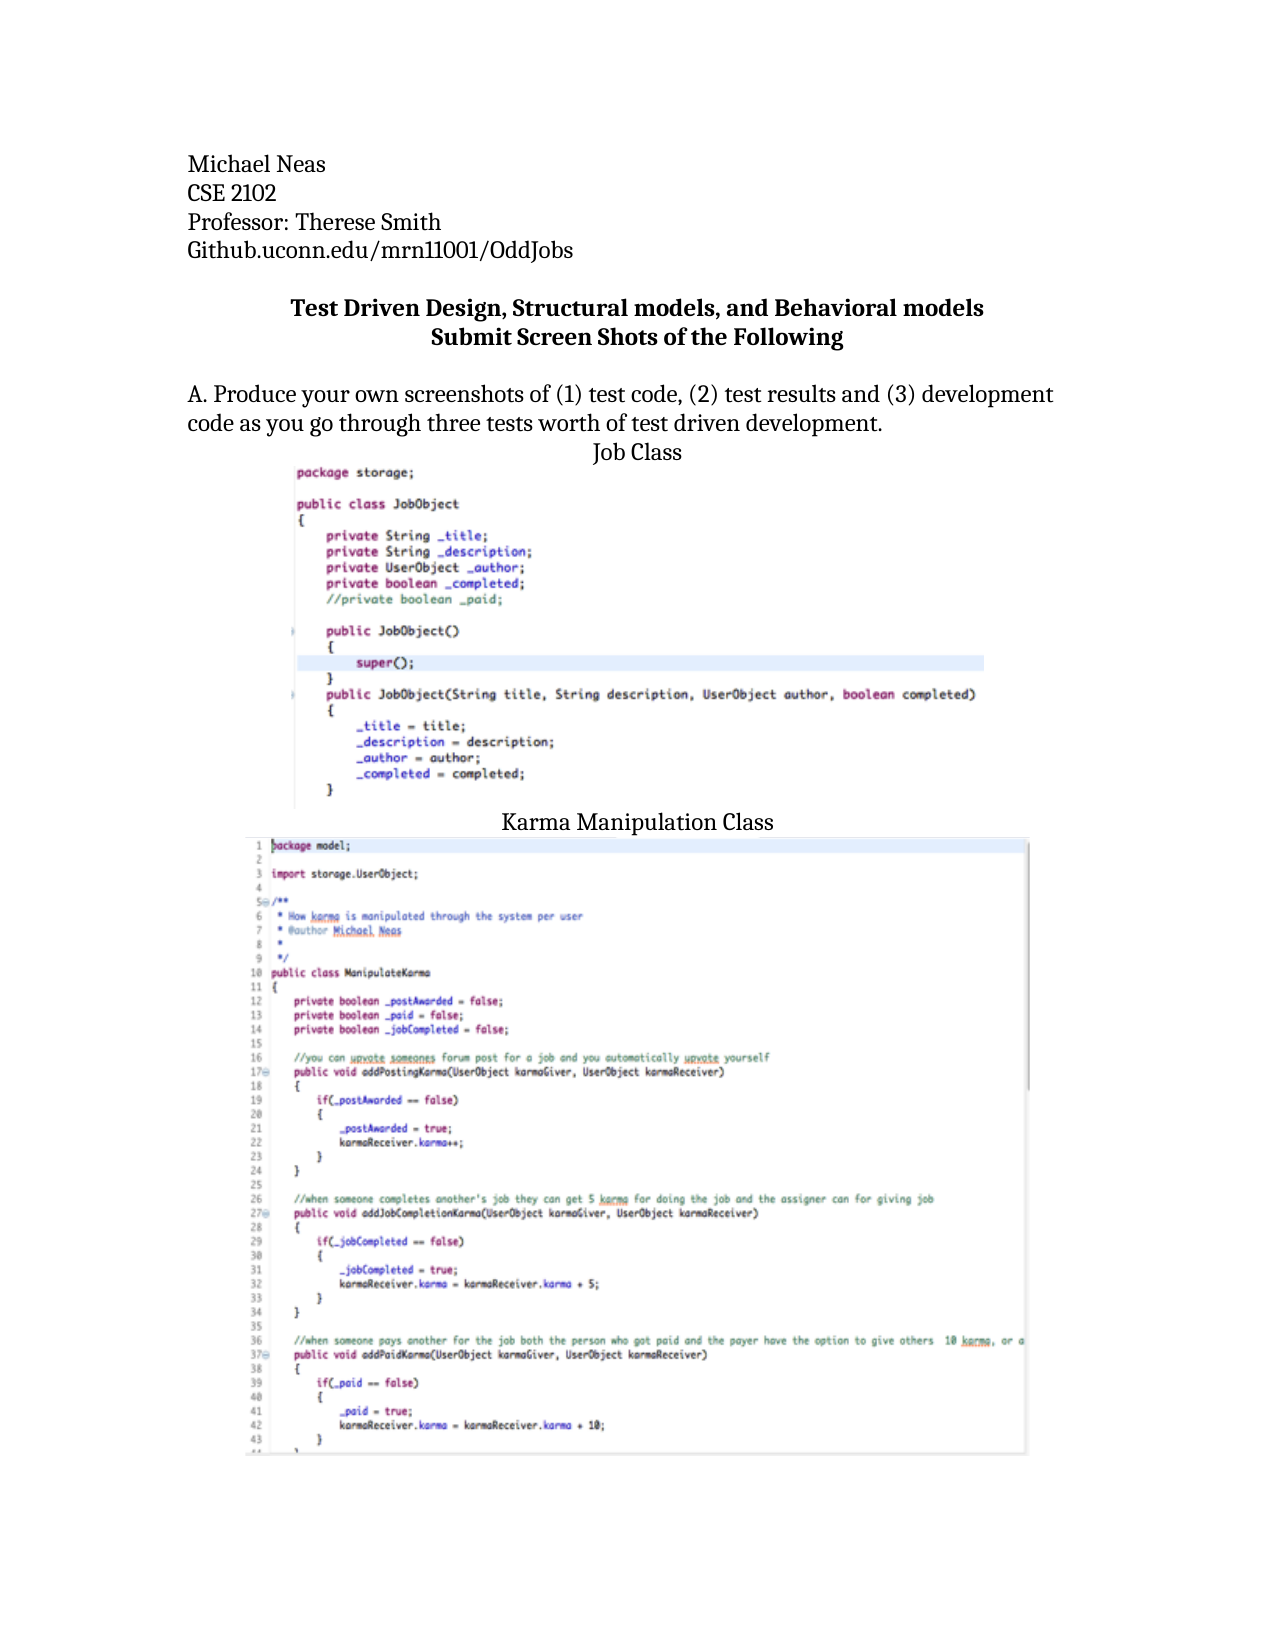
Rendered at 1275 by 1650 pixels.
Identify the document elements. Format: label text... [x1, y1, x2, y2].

text CSE 2102 [187, 179, 1087, 207]
text Job Class [187, 437, 1087, 466]
text Professor: Therese Smith [187, 207, 1087, 236]
text Michael Neas [187, 150, 1087, 179]
text Submit Screen Shots of the Following [187, 322, 1087, 351]
picture [245, 837, 1030, 1456]
picture [291, 466, 984, 809]
text A. Produce your own screenshots of (1) test code, (2) test results and (3) development code as you go through three tests worth of test driven development. [187, 380, 1087, 437]
text Github.uconn.edu/mrn11001/OddJobs [187, 236, 1087, 265]
text Test Driven Design, Structural models, and Behavioral models [187, 294, 1087, 322]
